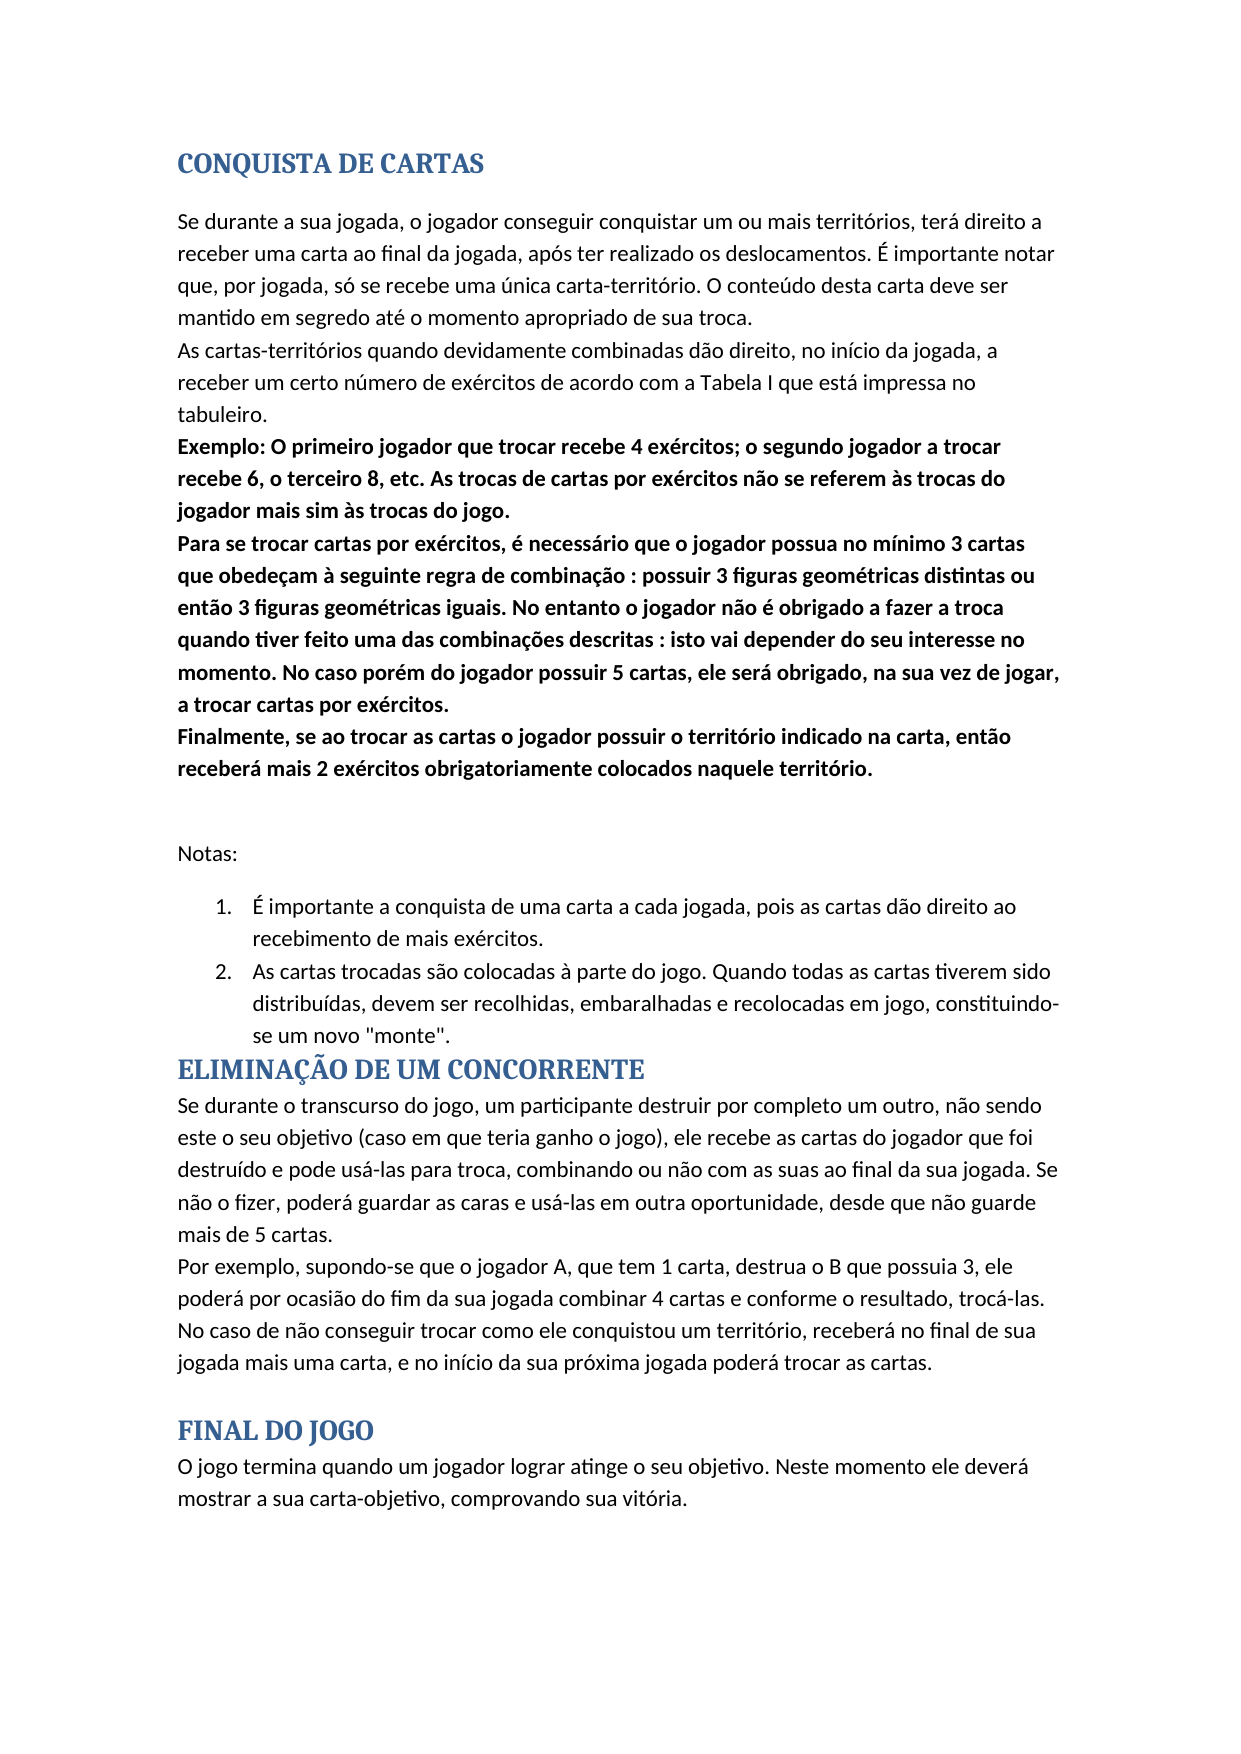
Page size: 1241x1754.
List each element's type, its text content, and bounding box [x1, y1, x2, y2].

list ELIMINAÇÃO DE UM CONCORRENTE Se durante o transcurso do jogo, um participante destruir por completo um outro, não sendo este o seu objetivo (caso em que teria ganho o jogo), ele recebe as cartas do jogador que foi destruído e pode usá-las para troca, combinando ou não com as suas ao final da sua jogada. Se não o fizer, poderá guardar as caras e usá-las em outra oportunidade, desde que não guarde mais de 5 cartas. Por exemplo, supondo-se que o jogador A, que tem 1 carta, destrua o B que possuia 3, ele poderá por ocasião do fim da sua jogada combinar 4 cartas e conforme o resultado, trocá-las. No caso de não conseguir trocar como ele conquistou um território, receberá no final de sua jogada mais uma carta, e no início da sua próxima jogada poderá trocar as cartas. FINAL DO JOGO [177, 1053, 1063, 1447]
text Se durante a sua jogada, o jogador conseguir conquistar um ou mais territórios, terá direito a receber uma carta ao final da jogada, após ter realizado os deslocamentos. É importante notar que, por jogada, só se recebe uma única carta-território. O conteúdo desta carta deve ser mantido em segredo até o momento apropriado de sua troca. As cartas-territórios quando devidamente combinadas dão direito, no início da jogada, a receber um certo número de exércitos de acordo com a Tabela I que está impressa no tabuleiro. Exemplo: O primeiro jogador que trocar recebe 4 exércitos; o segundo jogador a trocar recebe 6, o terceiro 8, etc. As trocas de cartas por exércitos não se referem às trocas do jogador mais sim às trocas do jogo. Para se trocar cartas por exércitos, é necessário que o jogador possua no mínimo 3 cartas que obedeçam à seguinte regra de combinação : possuir 3 figuras geométricas distintas ou então 3 figuras geométricas iguais. No entanto o jogador não é obrigado a fazer a troca quando tiver feito uma das combinações descritas : isto vai depender do seu interesse no momento. No caso porém do jogador possuir 5 cartas, ele será obrigado, na sua vez de jogar, a trocar cartas por exércitos. Finalmente, se ao trocar as cartas o jogador possuir o território indicado na carta, então receberá mais 2 exércitos obrigatoriamente colocados naquele território. [177, 207, 1063, 782]
text Notas: [177, 807, 1063, 867]
list As cartas trocadas são colocadas à parte do jogo. Quando todas as cartas tiverem sido distribuídas, devem ser recolhidas, embaralhadas e recolocadas em jogo, constituindo-se um novo "monte". [215, 957, 1063, 1049]
list É importante a conquista de uma carta a cada jogada, pois as cartas dão direito ao recebimento de mais exércitos. [215, 892, 1063, 953]
text CONQUISTA DE CARTAS [177, 148, 1063, 181]
list O jogo termina quando um jogador lograr atinge o seu objetivo. Neste momento ele deverá mostrar a sua carta-objetivo, comprovando sua vitória. [177, 1452, 1063, 1545]
